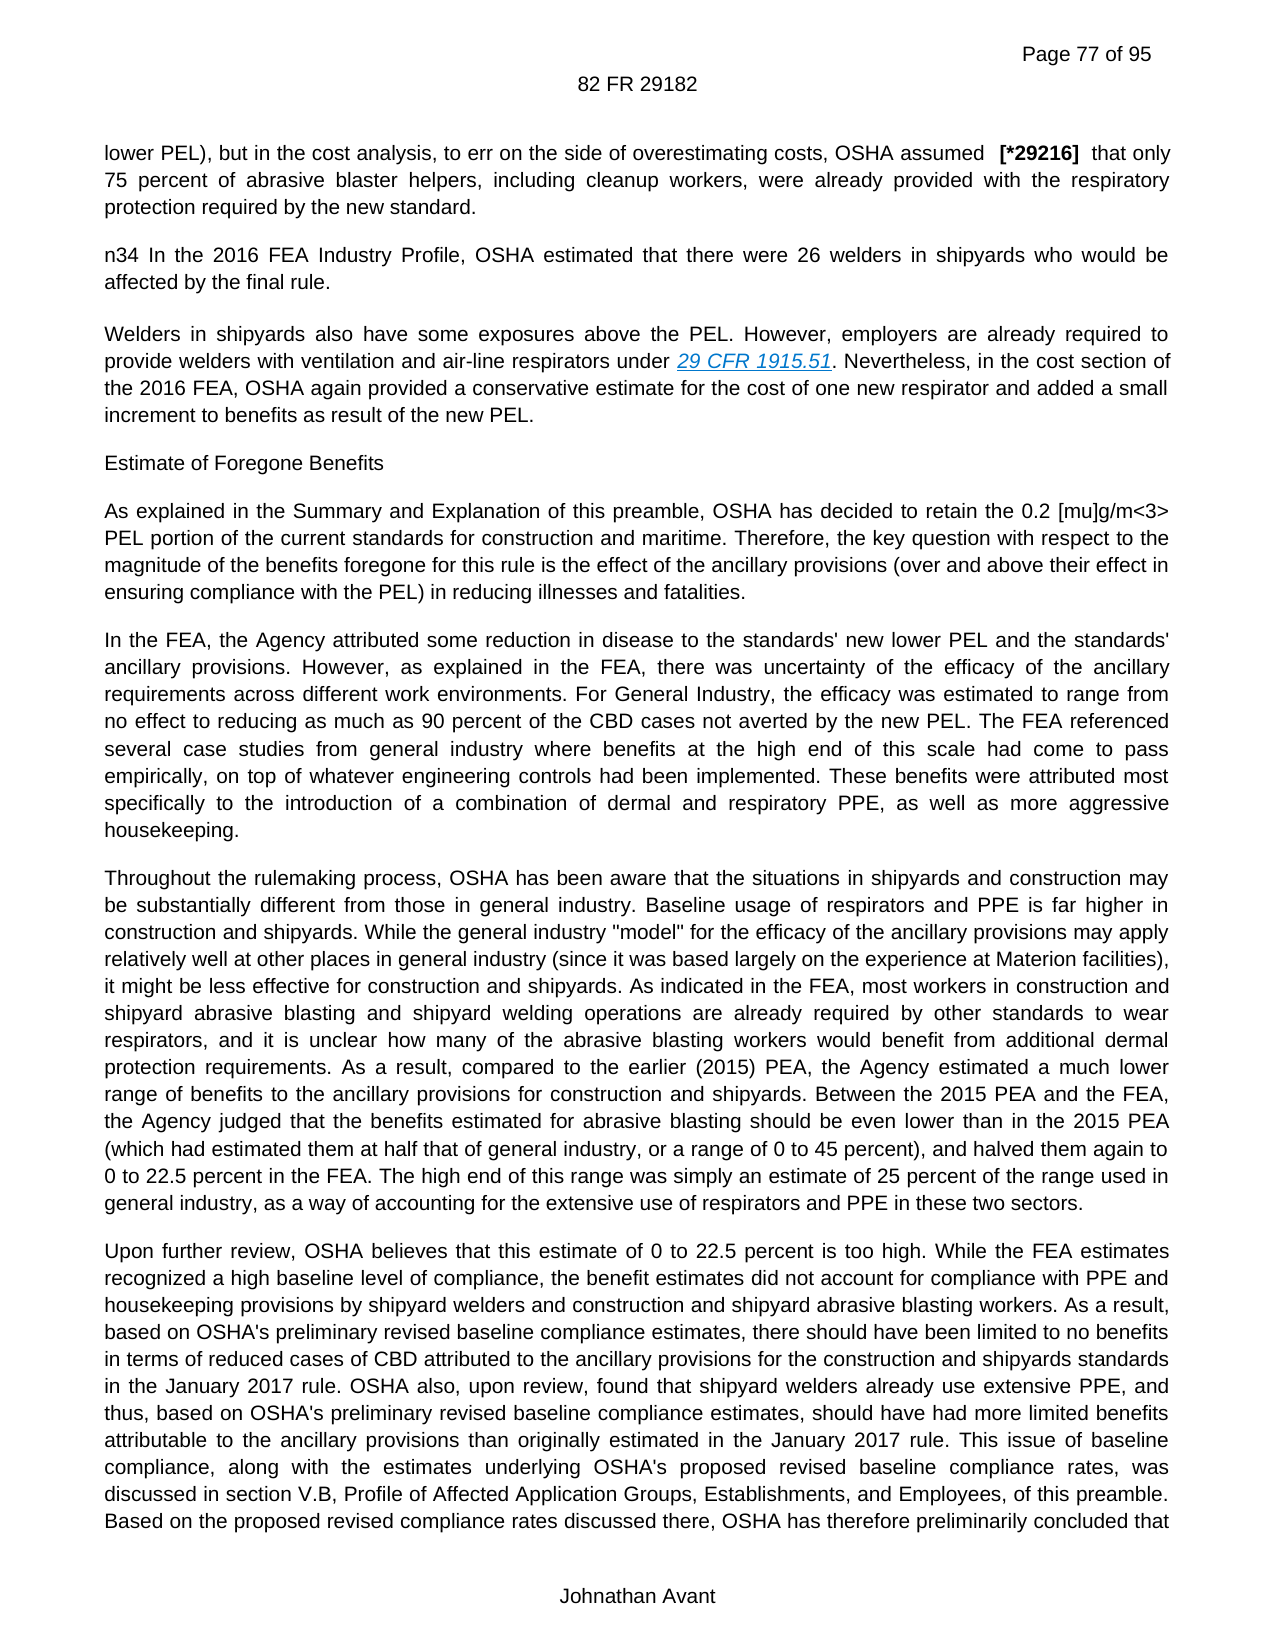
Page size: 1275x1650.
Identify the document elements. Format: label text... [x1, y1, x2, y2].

text As explained in the Summary and Explanation of this preamble, OSHA has decided to retain the 0.2 [mu]g/m<3> PEL portion of the current standards for construction and maritime. Therefore, the key question with respect to the magnitude of the benefits foregone for this rule is the effect of the ancillary provisions (over and above their effect in ensuring compliance with the PEL) in reducing illnesses and fatalities. [104, 496, 1171, 604]
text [104, 137, 1171, 219]
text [104, 1235, 1171, 1533]
text Estimate of Foregone Benefits [104, 448, 1171, 475]
text In the FEA, the Agency attributed some reduction in disease to the standards' new lower PEL and the standards' ancillary provisions. However, as explained in the FEA, there was uncertainty of the efficacy of the ancillary requirements across different work environments. For General Industry, the efficacy was estimated to range from no effect to reducing as much as 90 percent of the CBD cases not averted by the new PEL. The FEA referenced several case studies from general industry where benefits at the high end of this scale had come to pass empirically, on top of whatever engineering controls had been implemented. These benefits were attributed most specifically to the introduction of a combination of dermal and respiratory PPE, as well as more aggressive housekeeping. [104, 625, 1171, 842]
text Throughout the rulemaking process, OSHA has been aware that the situations in shipyards and construction may be substantially different from those in general industry. Baseline usage of respirators and PPE is far higher in construction and shipyards. While the general industry "model" for the efficacy of the ancillary provisions may apply relatively well at other places in general industry (since it was based largely on the experience at Materion facilities), it might be less effective for construction and shipyards. As indicated in the FEA, most workers in construction and shipyard abrasive blasting and shipyard welding operations are already required by other standards to wear respirators, and it is unclear how many of the abrasive blasting workers would benefit from additional dermal protection requirements. As a result, compared to the earlier (2015) PEA, the Agency estimated a much lower range of benefits to the ancillary provisions for construction and shipyards. Between the 2015 PEA and the FEA, the Agency judged that the benefits estimated for abrasive blasting should be even lower than in the 2015 PEA (which had estimated them at half that of general industry, or a range of 0 to 45 percent), and halved them again to 0 to 22.5 percent in the FEA. The high end of this range was simply an estimate of 25 percent of the range used in general industry, as a way of accounting for the extensive use of respirators and PPE in these two sectors. [104, 862, 1171, 1214]
text Welders in shipyards also have some exposures above the PEL. However, employers are already required to provide welders with ventilation and air-line respirators under 29 CFR 1915.51. Nevertheless, in the cost section of the 2016 FEA, OSHA again provided a conservative estimate for the cost of one new respirator and added a small increment to benefits as result of the new PEL. [104, 319, 1171, 427]
text n34 In the 2016 FEA Industry Profile, OSHA estimated that there were 26 welders in shipyards who would be affected by the final rule. [104, 239, 1171, 294]
